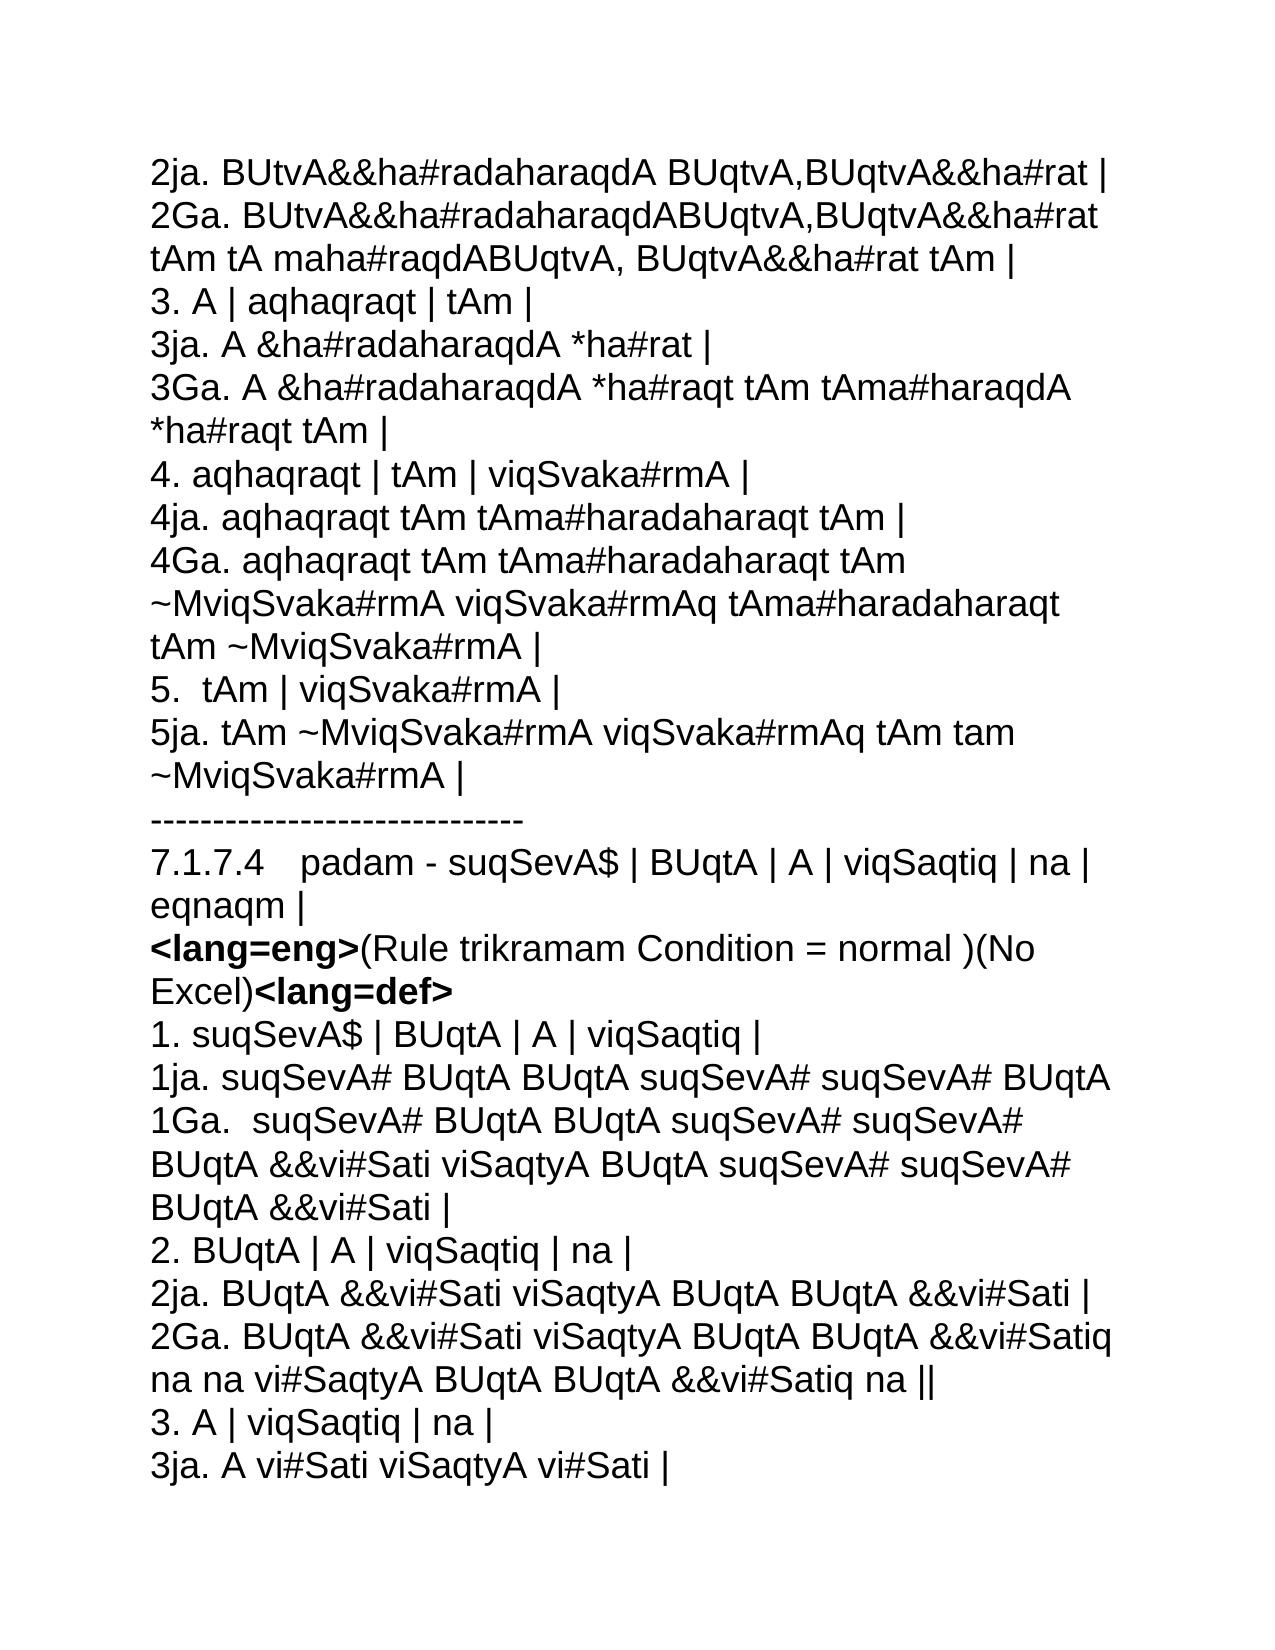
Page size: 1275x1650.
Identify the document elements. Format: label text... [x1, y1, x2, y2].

text 3Ga. A &ha#radaharaqdA *ha#raqt tAm tAma#haraqdA *ha#raqt tAm | [150, 366, 1125, 452]
text <lang=eng>(Rule trikramam Condition = normal )(No Excel)<lang=def> [150, 926, 1125, 1012]
text 2Ga. BUtvA&&ha#radaharaqdABUqtvA,BUqtvA&&ha#rat tAm tA maha#raqdABUqtvA, BUqtvA&&ha#rat tAm | [150, 193, 1125, 279]
text 3ja. A vi#Sati viSaqtyA vi#Sati | [150, 1444, 1125, 1487]
text 7.1.7.4 padam - suqSevA$ | BUqtA | A | viqSaqtiq | na | eqnaqm | [150, 840, 1125, 926]
text ------------------------------ [150, 797, 1125, 840]
text 3. A | aqhaqraqt | tAm | [150, 279, 1125, 322]
text 3. A | viqSaqtiq | na | [150, 1401, 1125, 1444]
text 5. tAm | viqSvaka#rmA | [150, 667, 1125, 711]
text 5ja. tAm ~MviqSvaka#rmA viqSvaka#rmAq tAm tam ~MviqSvaka#rmA | [150, 711, 1125, 797]
text 2ja. BUqtA &&vi#Sati viSaqtyA BUqtA BUqtA &&vi#Sati | [150, 1271, 1125, 1314]
text 4. aqhaqraqt | tAm | viqSvaka#rmA | [150, 452, 1125, 495]
text 2Ga. BUqtA &&vi#Sati viSaqtyA BUqtA BUqtA &&vi#Satiq na na vi#SaqtyA BUqtA BUqtA &&vi#Satiq na || [150, 1314, 1125, 1401]
text 3ja. A &ha#radaharaqdA *ha#rat | [150, 322, 1125, 366]
text 2. BUqtA | A | viqSaqtiq | na | [150, 1228, 1125, 1271]
text 1ja. suqSevA# BUqtA BUqtA suqSevA# suqSevA# BUqtA [150, 1056, 1125, 1099]
text 4Ga. aqhaqraqt tAm tAma#haradaharaqt tAm ~MviqSvaka#rmA viqSvaka#rmAq tAma#haradaharaqt tAm ~MviqSvaka#rmA | [150, 538, 1125, 667]
text 1Ga. suqSevA# BUqtA BUqtA suqSevA# suqSevA# BUqtA &&vi#Sati viSaqtyA BUqtA suqSevA# suqSevA# BUqtA &&vi#Sati | [150, 1099, 1125, 1228]
text 2ja. BUtvA&&ha#radaharaqdA BUqtvA,BUqtvA&&ha#rat | [150, 150, 1125, 193]
text 1. suqSevA$ | BUqtA | A | viqSaqtiq | [150, 1012, 1125, 1056]
text 4ja. aqhaqraqt tAm tAma#haradaharaqt tAm | [150, 495, 1125, 538]
